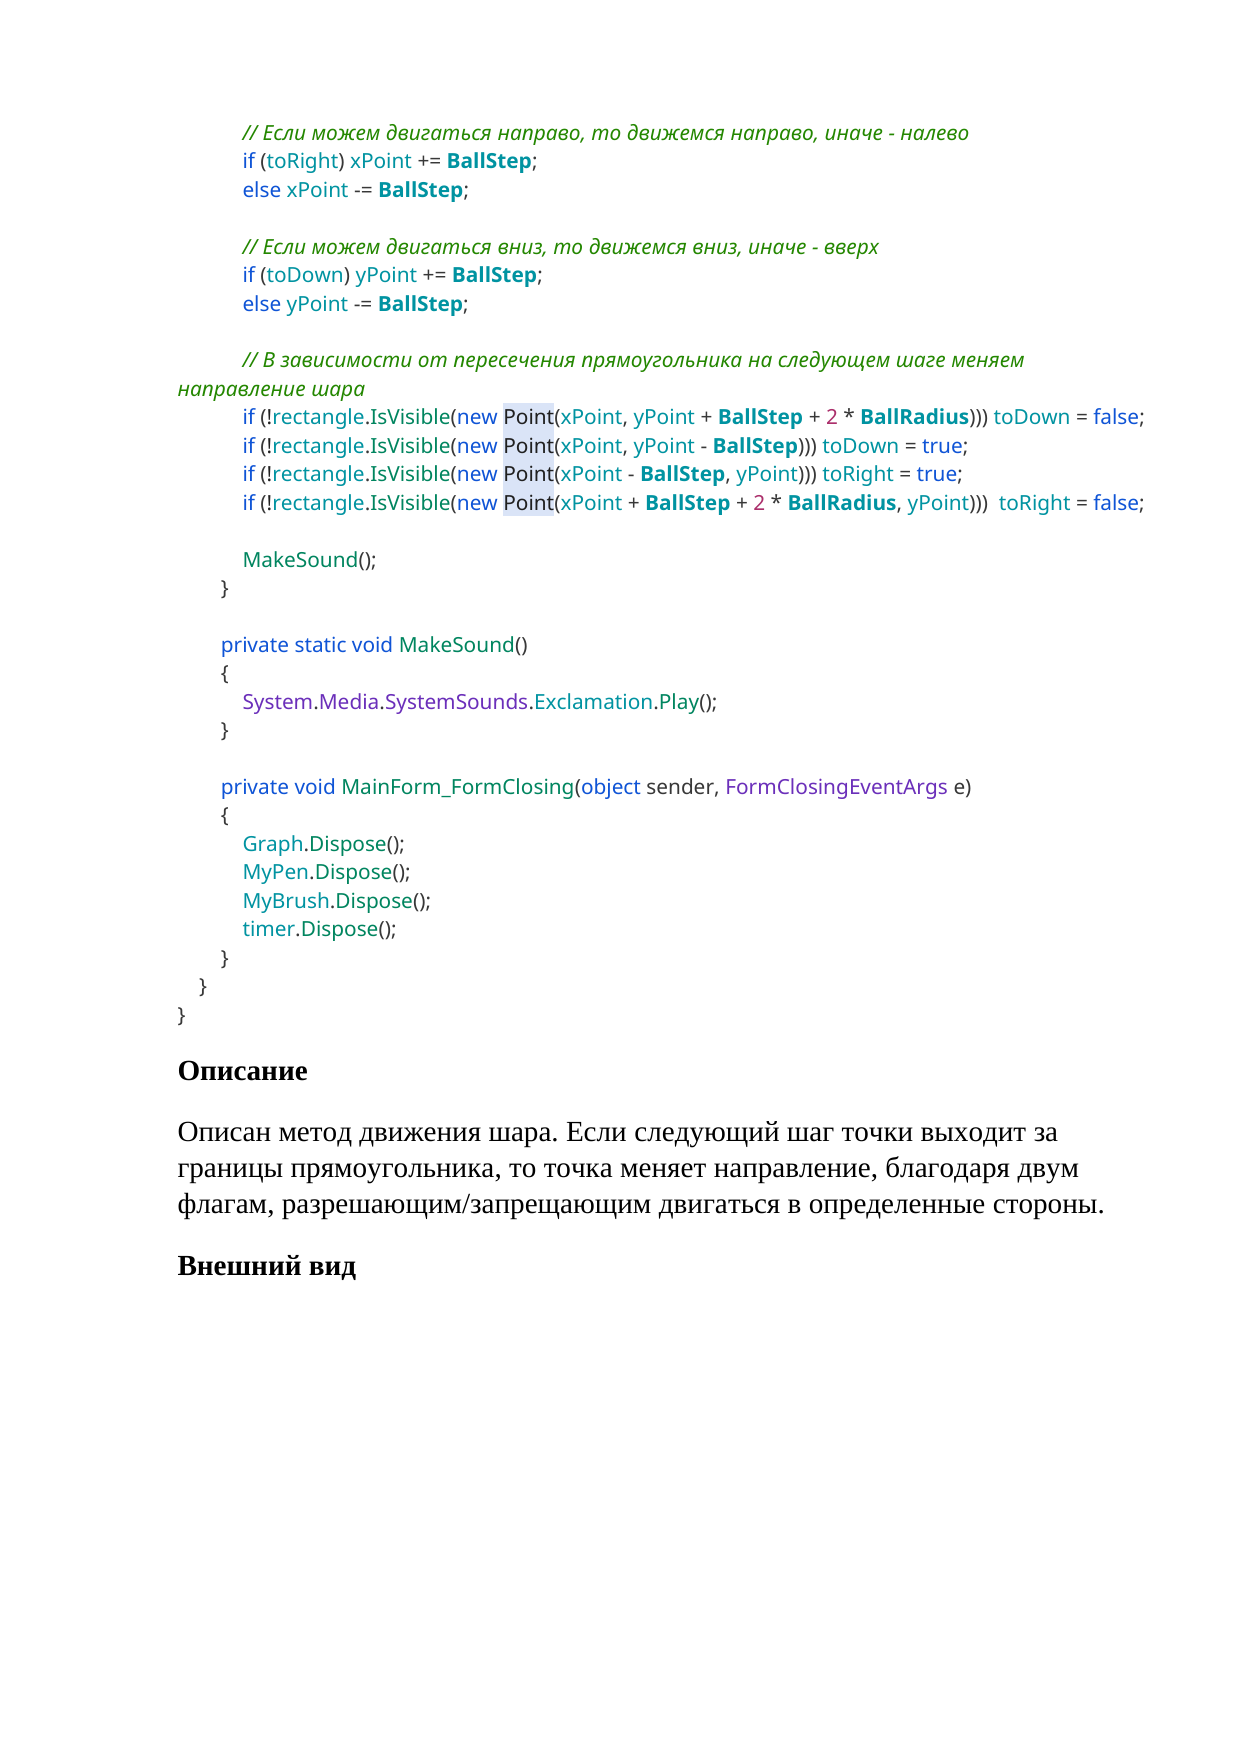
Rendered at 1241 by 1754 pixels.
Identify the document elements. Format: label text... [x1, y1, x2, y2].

text Описание [177, 1053, 1152, 1087]
text Описан метод движения шара. Если следующий шаг точки выходит за границы прямоугольника, то точка меняет направление, благодаря двум флагам, разрешающим/запрещающим двигаться в определенные стороны. [177, 1114, 1152, 1220]
text Внешний вид [177, 1248, 1152, 1281]
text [177, 118, 1152, 1028]
